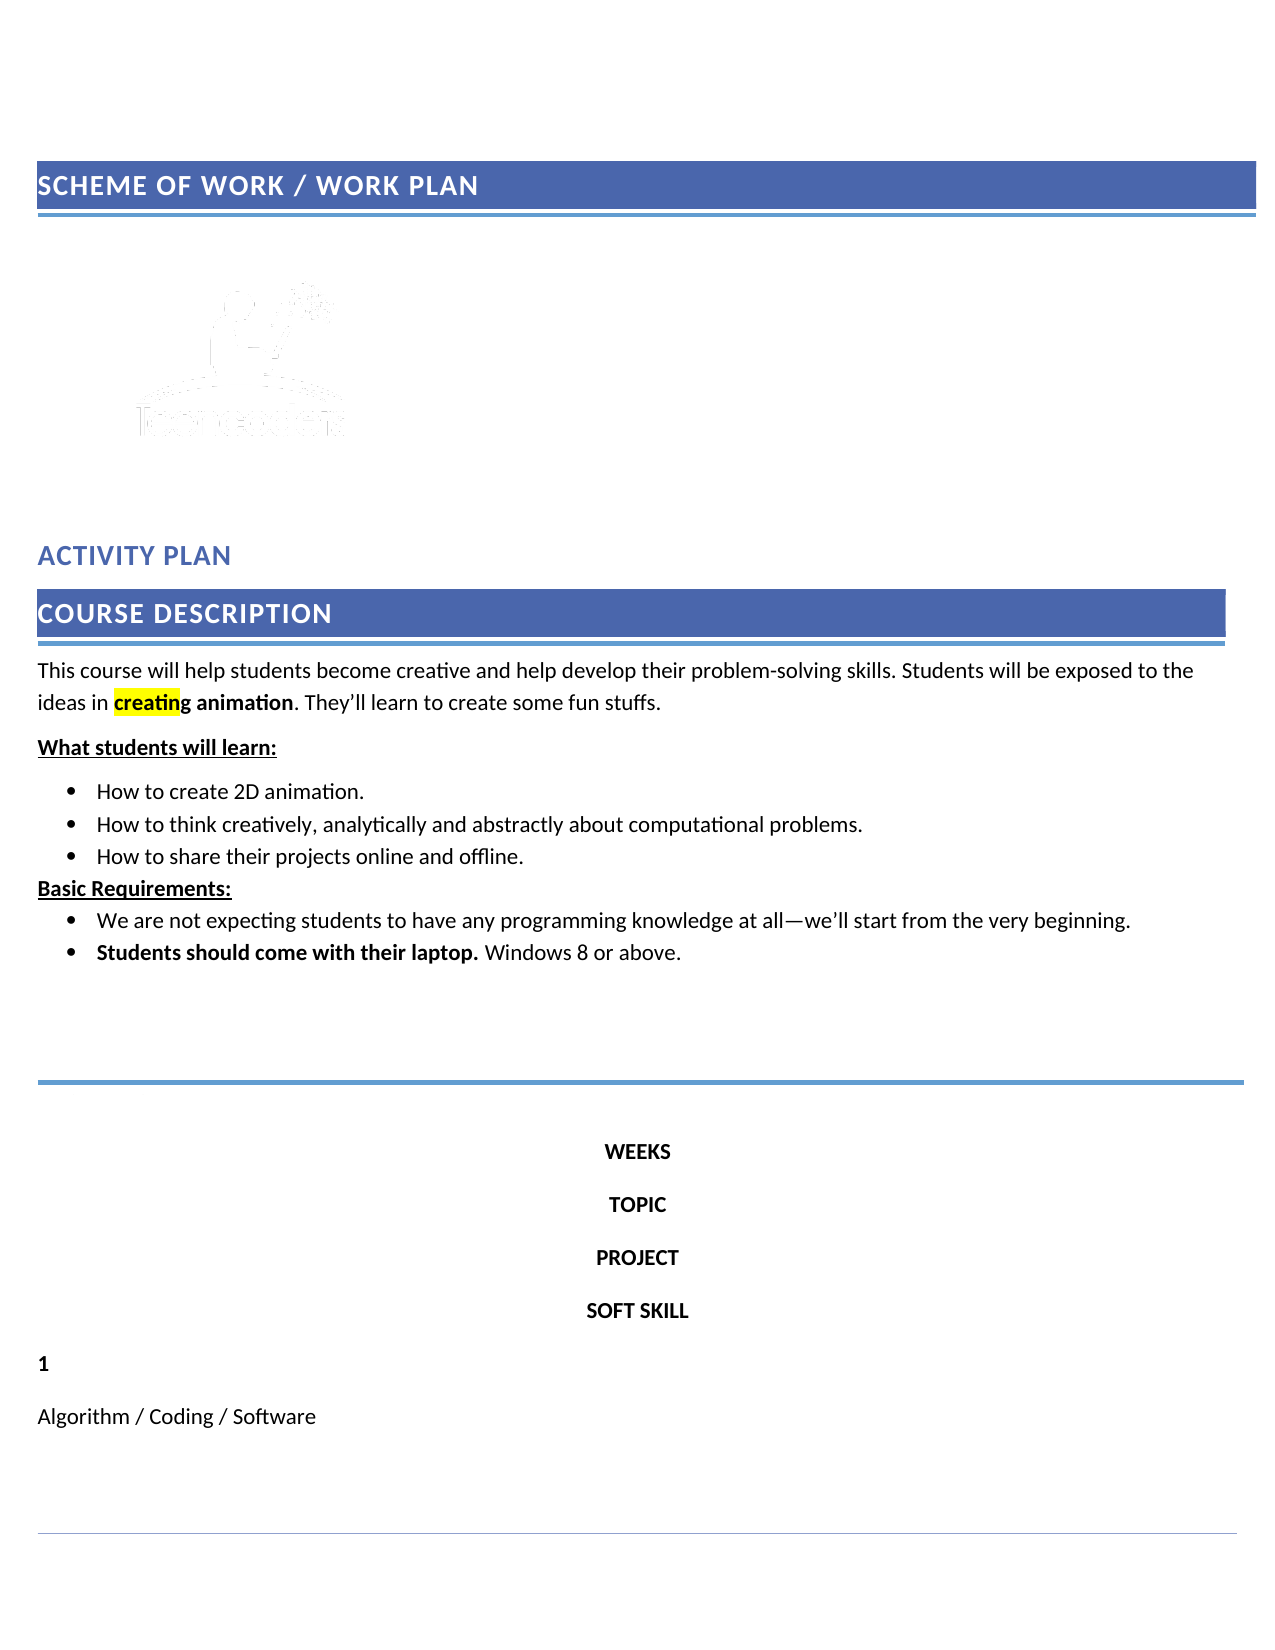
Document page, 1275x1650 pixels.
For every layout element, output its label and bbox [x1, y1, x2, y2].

picture [134, 277, 344, 440]
